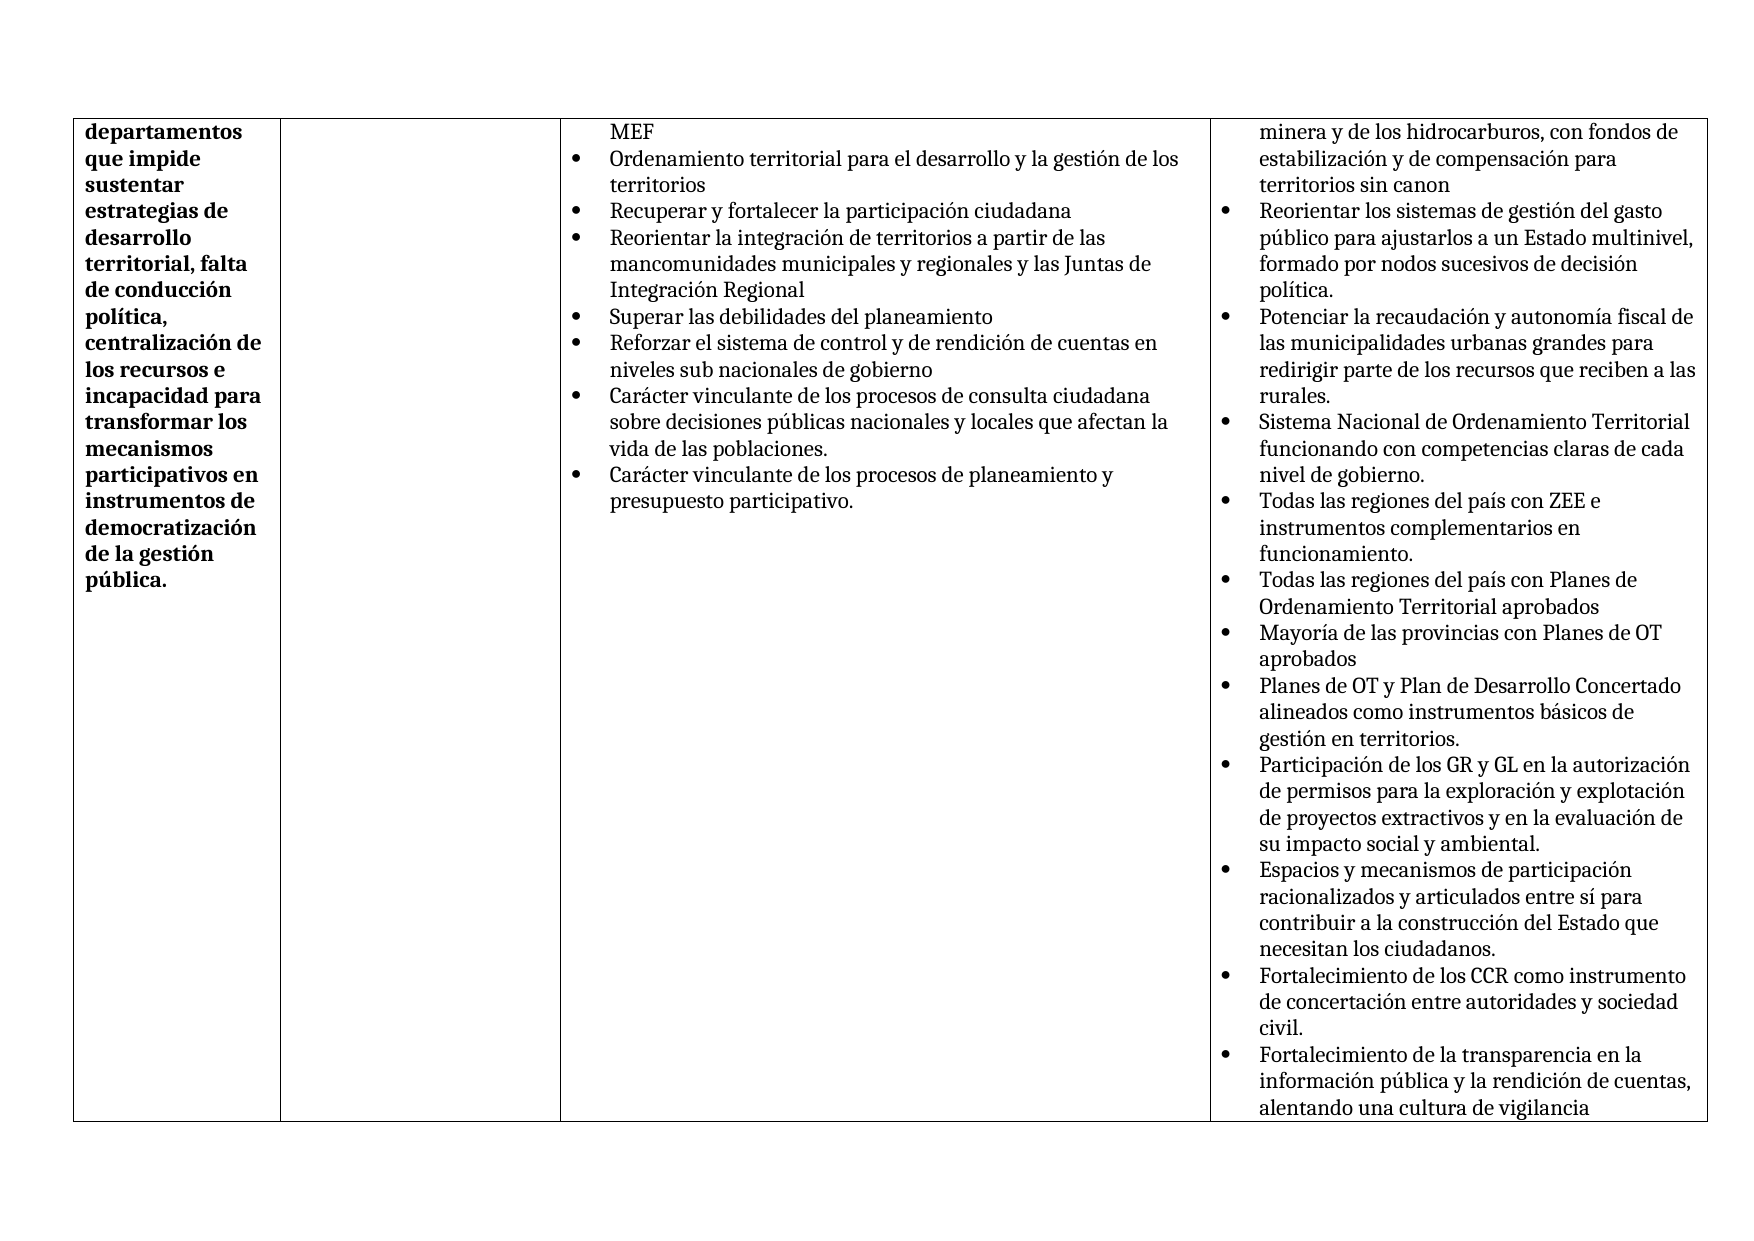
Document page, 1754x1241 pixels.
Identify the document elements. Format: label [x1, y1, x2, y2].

table_cell [74, 119, 280, 1121]
table_cell [281, 119, 560, 1121]
table_cell [1211, 119, 1707, 1121]
table_cell [561, 119, 1210, 1121]
